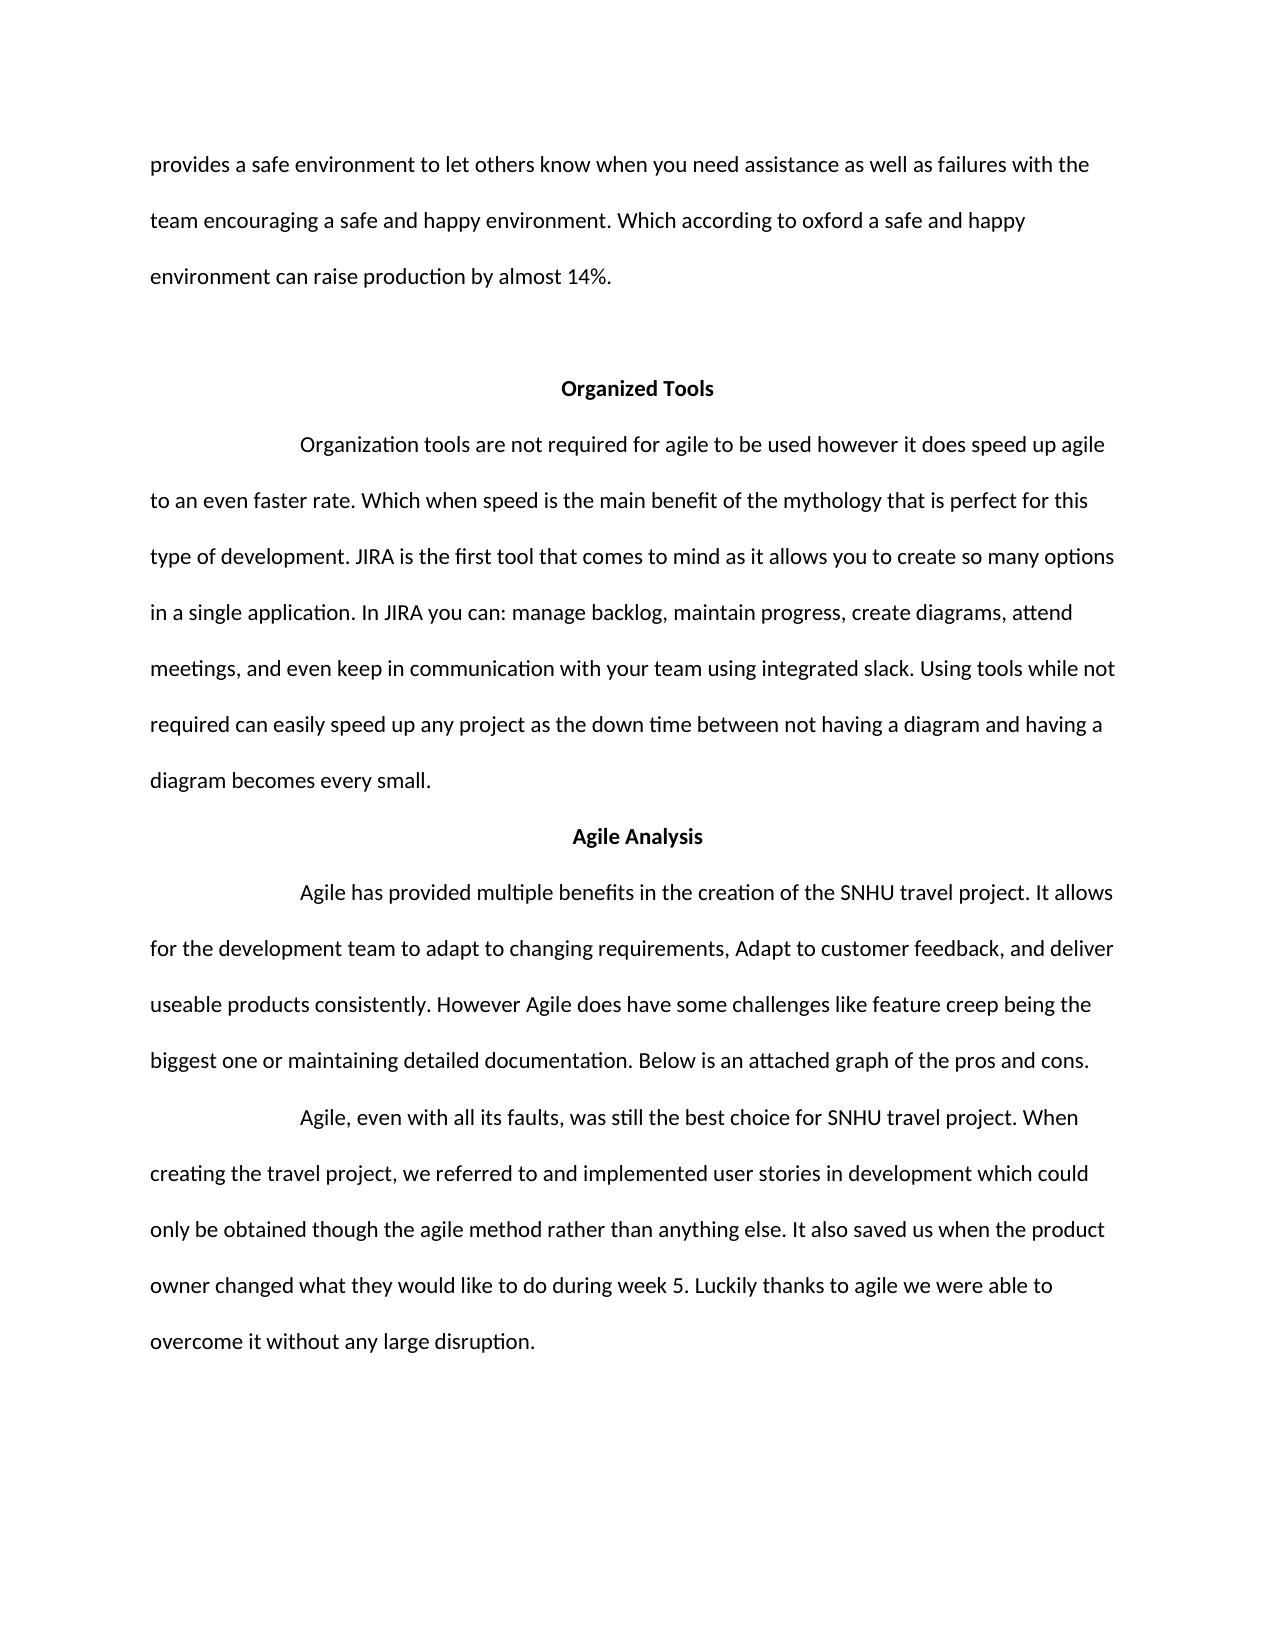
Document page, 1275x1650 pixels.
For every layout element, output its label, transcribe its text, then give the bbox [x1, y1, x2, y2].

subtitle Organized Tools [150, 374, 1125, 402]
text Organization tools are not required for agile to be used however it does speed up agile to an even faster rate. Which when speed is the main benefit of the mythology that is perfect for this type of development. JIRA is the first tool that comes to mind as it allows you to create so many options in a single application. In JIRA you can: manage backlog, maintain progress, create diagrams, attend meetings, and even keep in communication with your team using integrated slack. Using tools while not required can easily speed up any project as the down time between not having a diagram and having a diagram becomes every small. [150, 430, 1125, 794]
subtitle Agile Analysis [150, 822, 1125, 851]
text Agile, even with all its faults, was still the best choice for SNHU travel project. When creating the travel project, we referred to and implemented user stories in development which could only be obtained though the agile method rather than anything else. It also saved us when the product owner changed what they would like to do during week 5. Luckily thanks to agile we were able to overcome it without any large disruption. [150, 1103, 1125, 1355]
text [150, 150, 1125, 290]
text Agile has provided multiple benefits in the creation of the SNHU travel project. It allows for the development team to adapt to changing requirements, Adapt to customer feedback, and deliver useable products consistently. However Agile does have some challenges like feature creep being the biggest one or maintaining detailed documentation. Below is an attached graph of the pros and cons. [150, 878, 1125, 1075]
